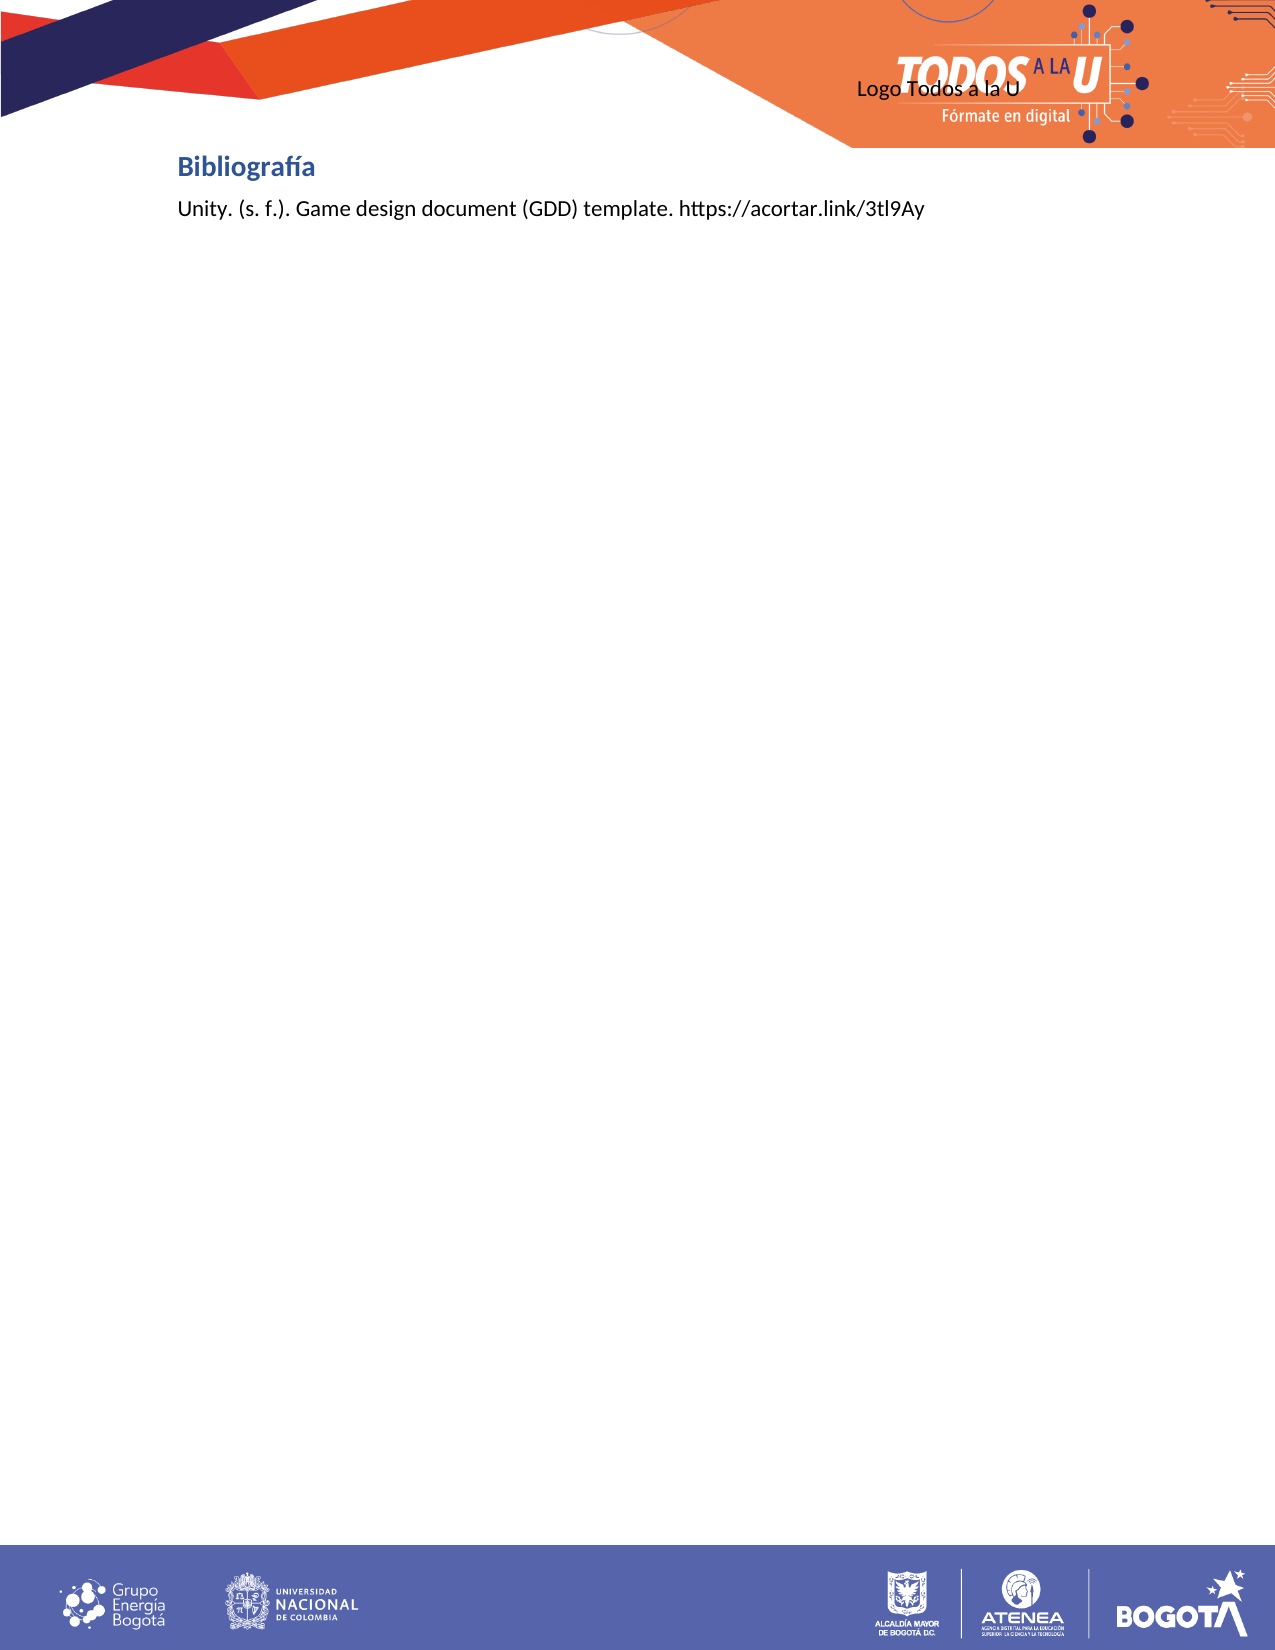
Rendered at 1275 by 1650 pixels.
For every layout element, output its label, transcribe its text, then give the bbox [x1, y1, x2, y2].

picture [0, 1545, 1275, 1650]
picture [0, 0, 1275, 148]
subtitle Bibliografía [177, 148, 1098, 183]
text Unity. (s. f.). Game design document (GDD) template. https://acortar.link/3tl9Ay [177, 194, 1098, 222]
